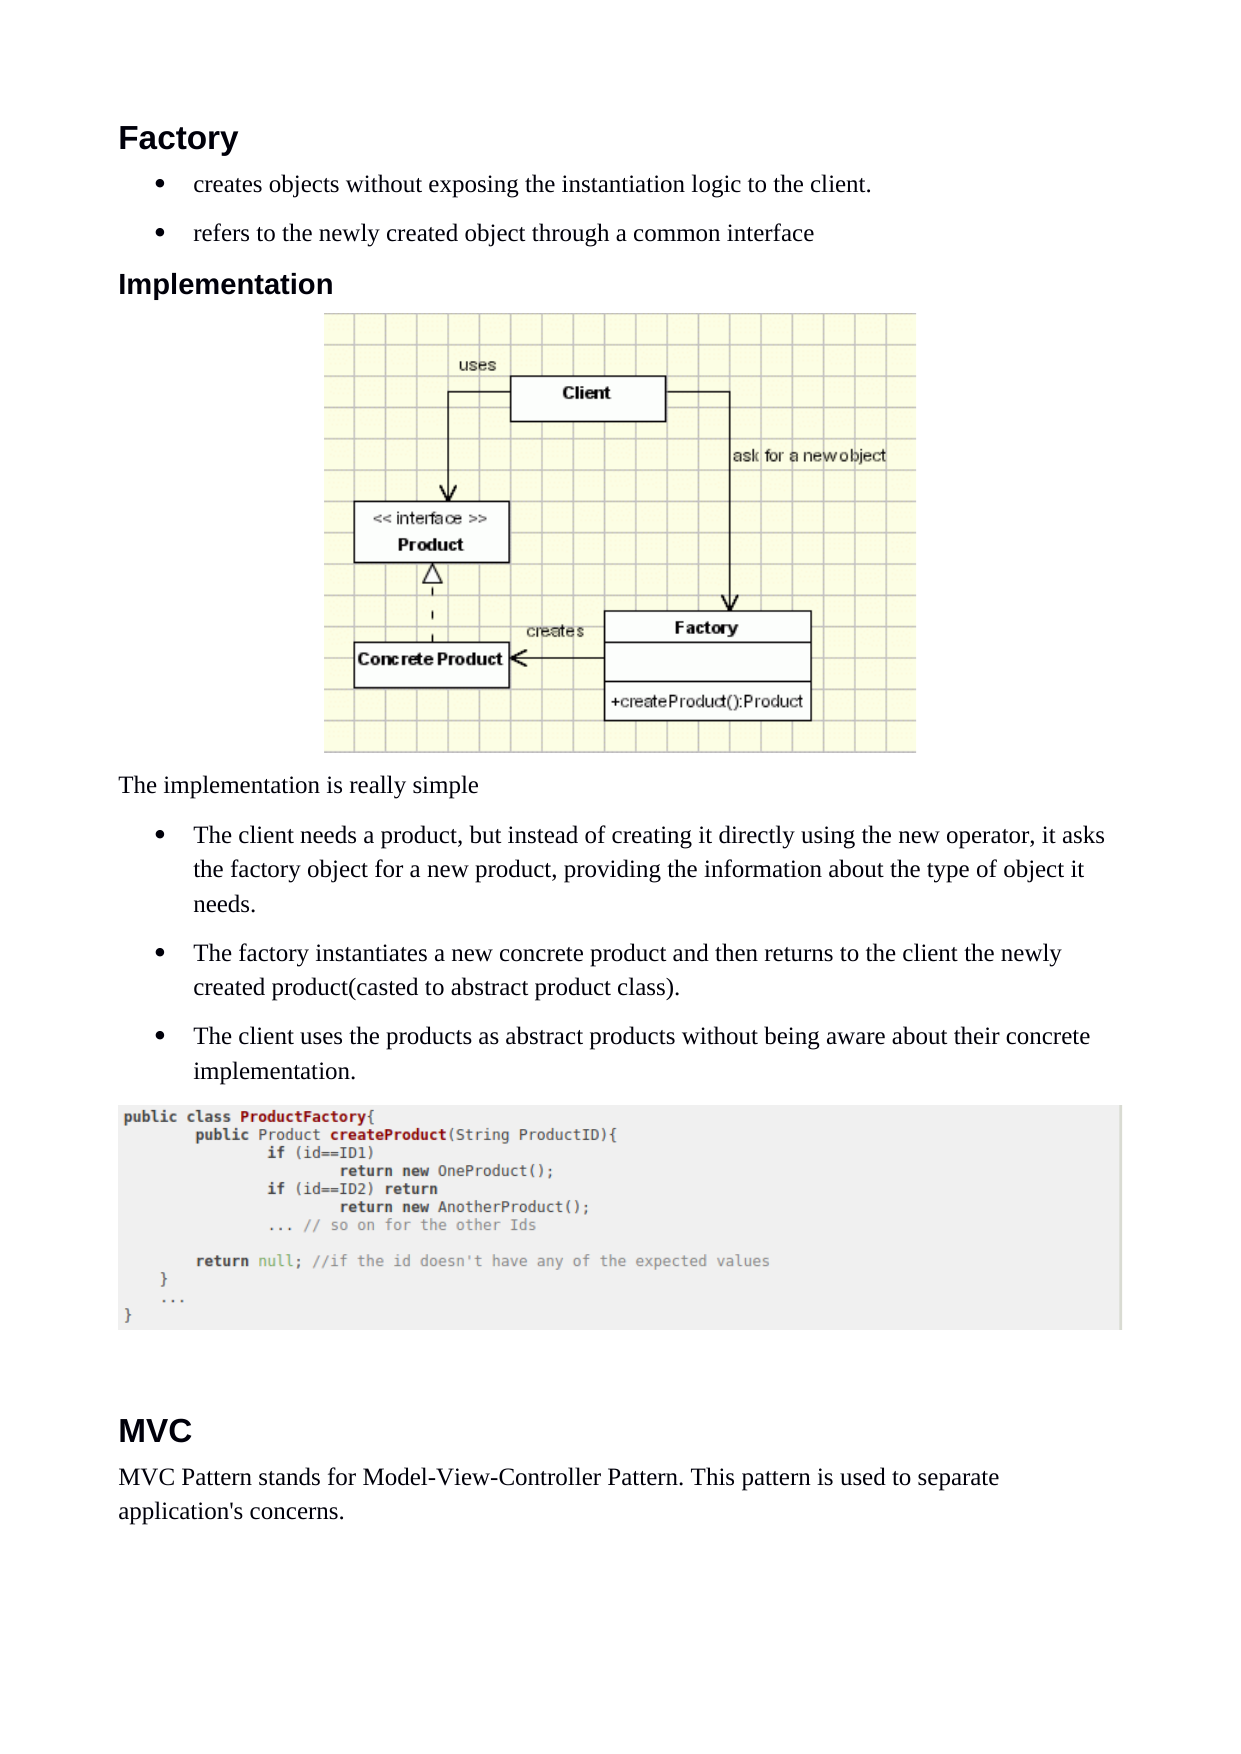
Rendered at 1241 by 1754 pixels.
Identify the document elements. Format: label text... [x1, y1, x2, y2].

subtitle MVC [118, 1411, 1122, 1449]
list The factory instantiates a new concrete product and then returns to the client the newly created product(casted to abstract product class). [156, 938, 1122, 1001]
list The client uses the products as abstract products without being aware about their concrete implementation. [156, 1021, 1122, 1084]
subtitle Implementation [118, 267, 1122, 301]
text MVC Pattern stands for Model-View-Controller Pattern. This pattern is used to separate application's concerns. [118, 1462, 1122, 1525]
list creates objects without exposing the instantiation logic to the client. [156, 169, 1122, 198]
list The client needs a product, but instead of creating it directly using the new operator, it asks the factory object for a new product, providing the information about the type of object it needs. [156, 820, 1122, 917]
picture [324, 313, 917, 753]
picture [118, 1105, 1123, 1330]
subtitle Factory [118, 118, 1122, 157]
list refers to the newly created object through a common interface [156, 218, 1122, 247]
